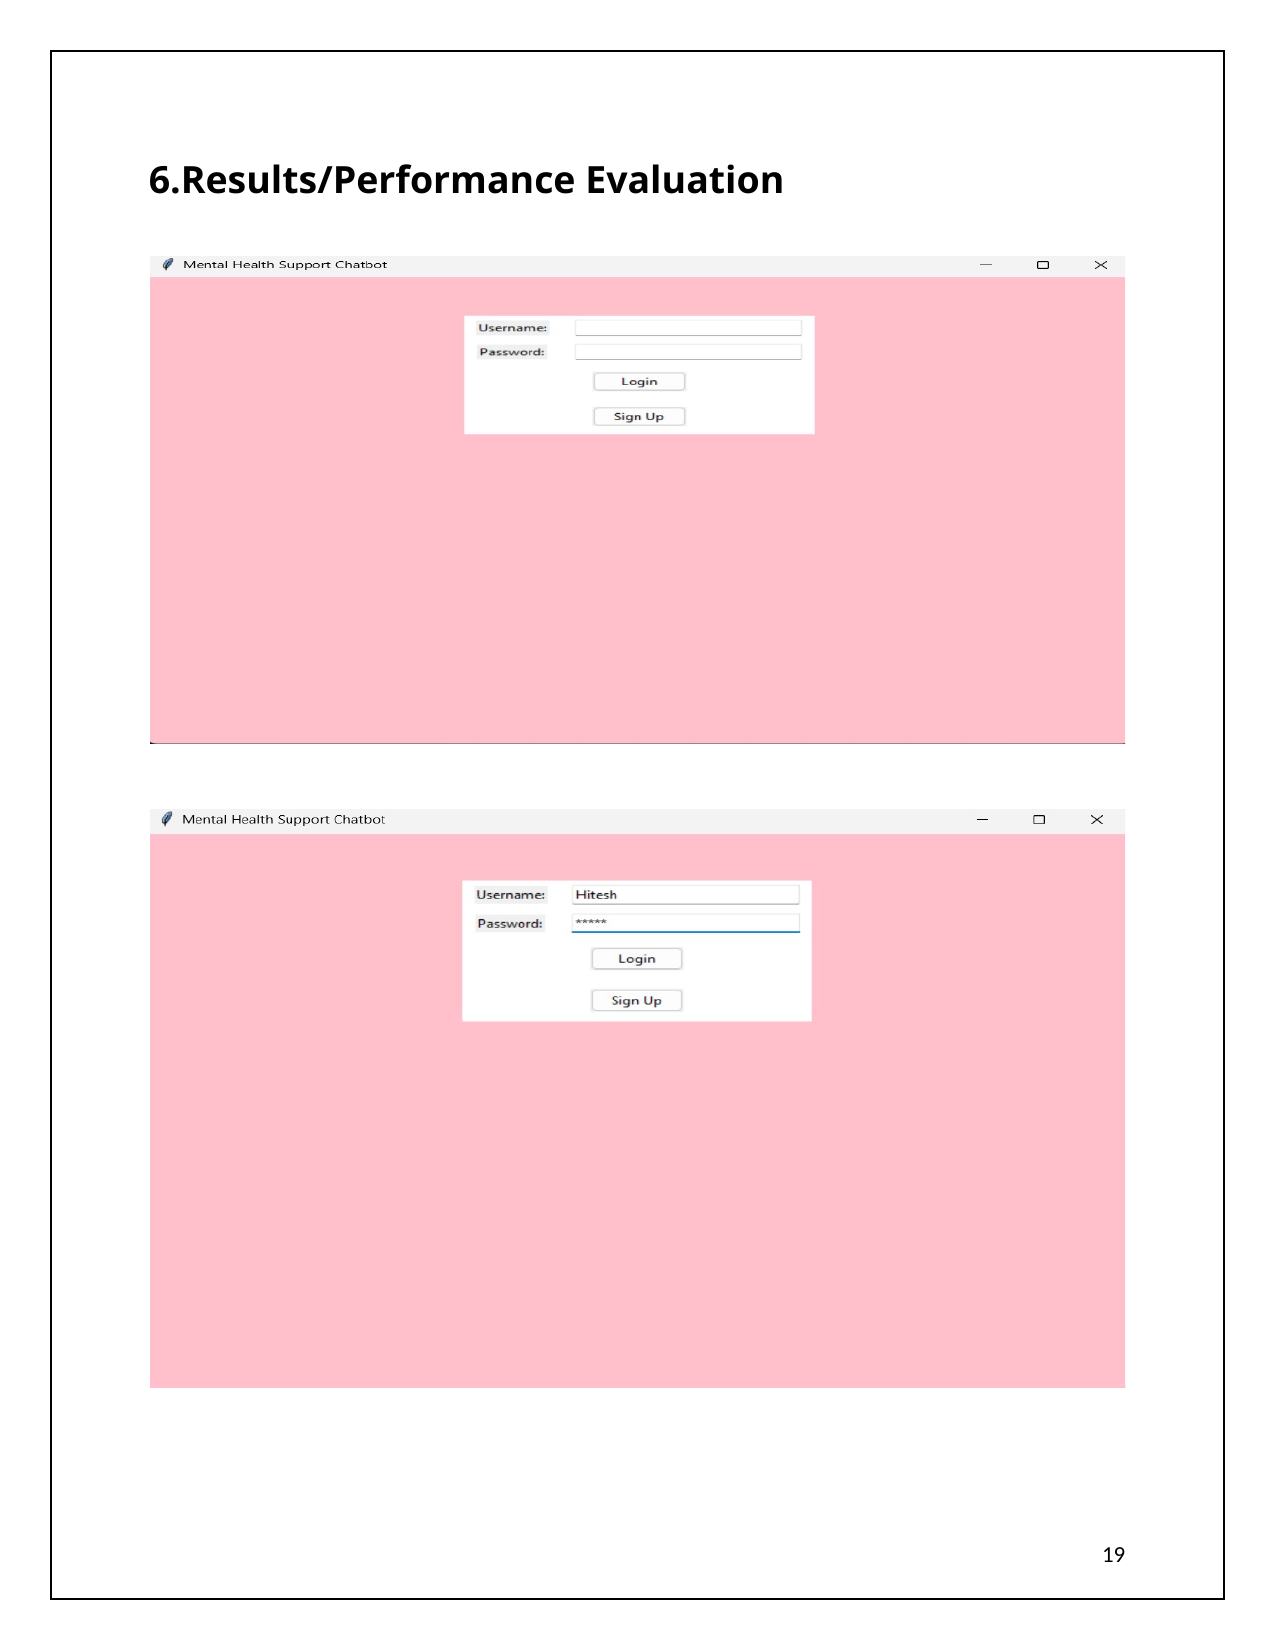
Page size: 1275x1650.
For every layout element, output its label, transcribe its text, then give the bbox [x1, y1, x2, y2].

picture [150, 809, 1125, 1388]
subtitle 6.Results/Performance Evaluation [148, 153, 1125, 204]
picture [150, 256, 1125, 744]
